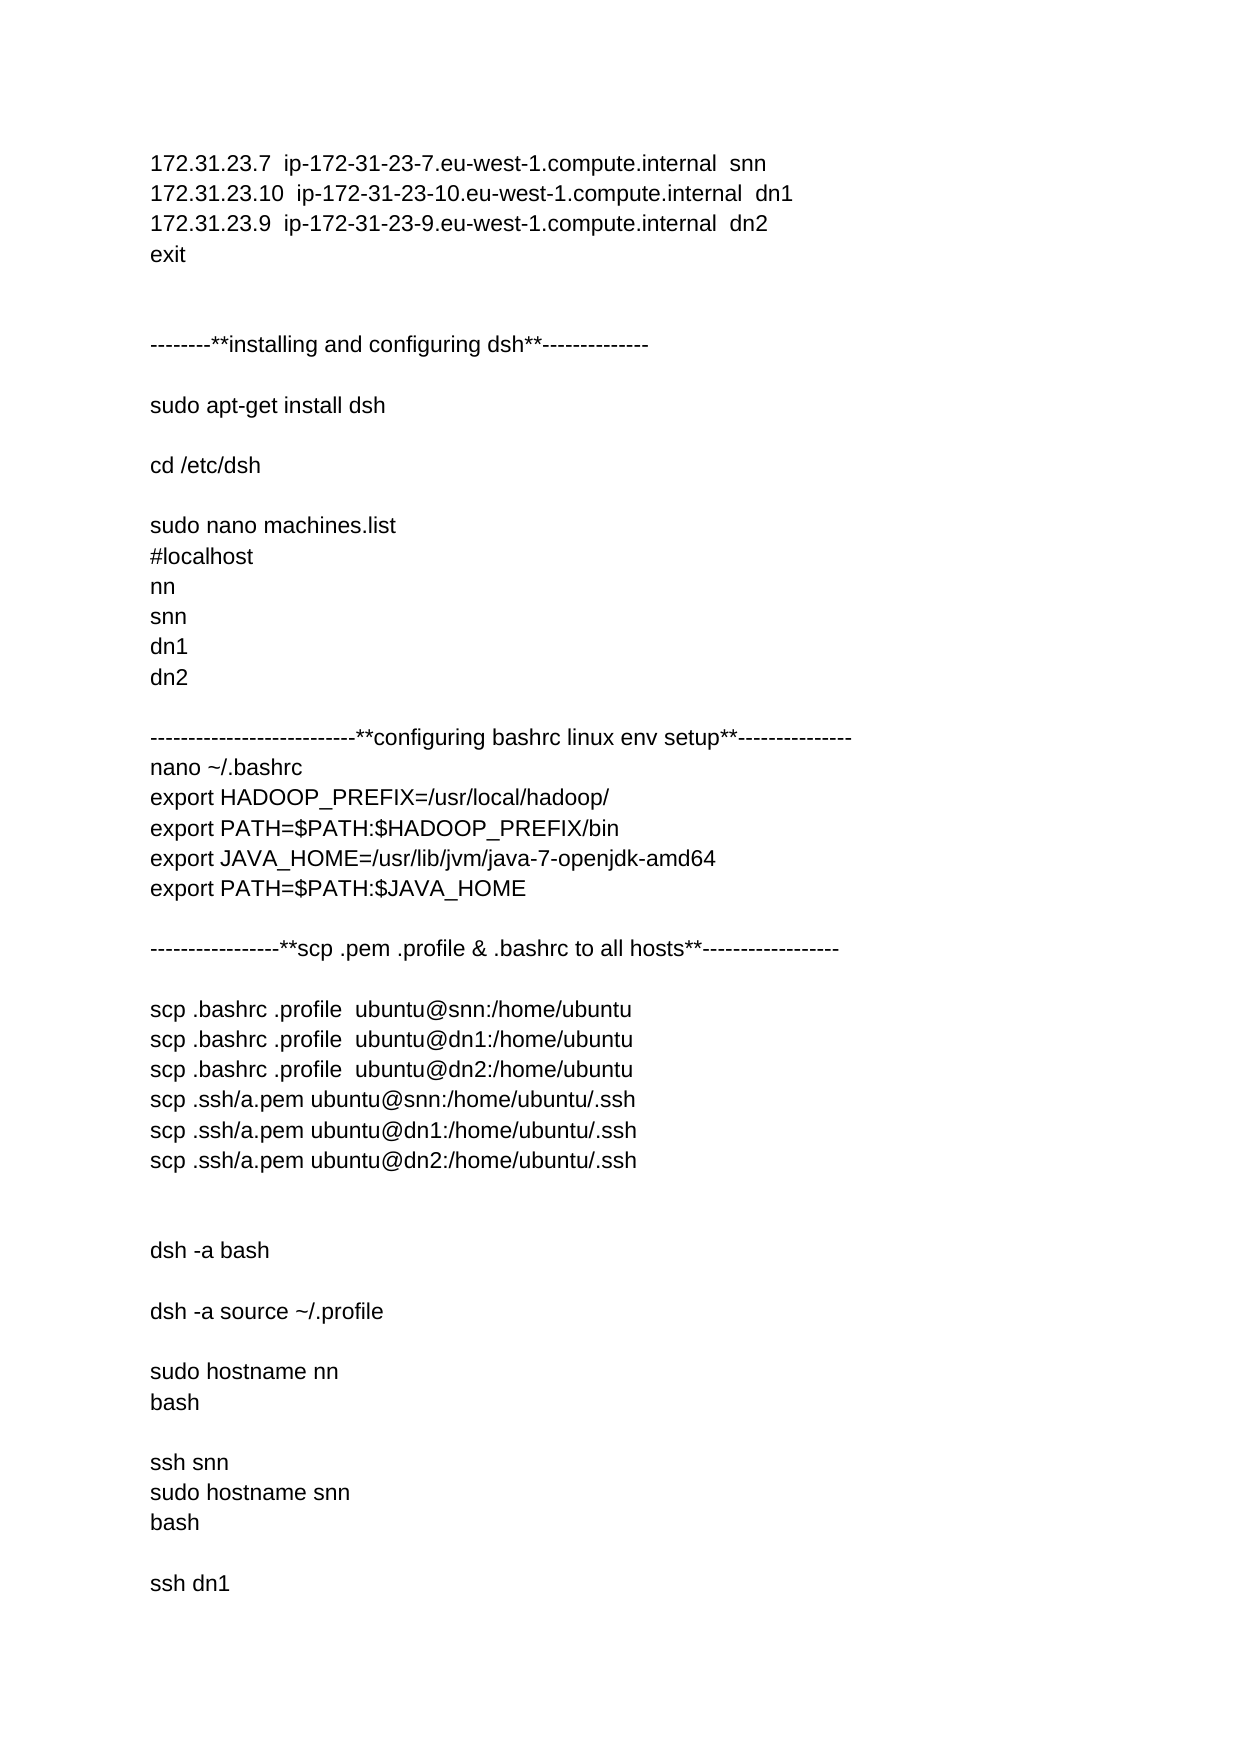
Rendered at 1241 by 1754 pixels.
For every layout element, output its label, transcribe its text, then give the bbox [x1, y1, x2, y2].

text dn2 [150, 663, 1090, 690]
text exit [150, 241, 1090, 267]
text ssh dn1 [150, 1570, 1090, 1596]
text dsh -a source ~/.profile [150, 1298, 1090, 1324]
text scp .bashrc .profile ubuntu@dn2:/home/ubuntu [150, 1056, 1090, 1083]
text sudo nano machines.list [150, 512, 1090, 539]
text sudo hostname snn [150, 1479, 1090, 1506]
text export HADOOP_PREFIX=/usr/local/hadoop/ [150, 784, 1090, 811]
text --------**installing and configuring dsh**-------------- [150, 331, 1090, 358]
text dn1 [150, 633, 1090, 660]
text snn [150, 603, 1090, 629]
text ---------------------------**configuring bashrc linux env setup**--------------- [150, 724, 1090, 750]
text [150, 180, 1090, 207]
text #localhost [150, 543, 1090, 569]
text ssh snn [150, 1449, 1090, 1475]
text sudo apt-get install dsh [150, 392, 1090, 418]
text export JAVA_HOME=/usr/lib/jvm/java-7-openjdk-amd64 [150, 845, 1090, 871]
text nn [150, 573, 1090, 599]
text export PATH=$PATH:$JAVA_HOME [150, 875, 1090, 901]
text export PATH=$PATH:$HADOOP_PREFIX/bin [150, 814, 1090, 841]
text scp .bashrc .profile ubuntu@snn:/home/ubuntu [150, 996, 1090, 1022]
text bash [150, 1509, 1090, 1536]
text bash [150, 1388, 1090, 1415]
text nano ~/.bashrc [150, 754, 1090, 781]
text scp .ssh/a.pem ubuntu@snn:/home/ubuntu/.ssh [150, 1086, 1090, 1113]
text 172.31.23.7 ip-172-31-23-7.eu-west-1.compute.internal snn [150, 150, 1090, 176]
text sudo hostname nn [150, 1358, 1090, 1385]
text -----------------**scp .pem .profile & .bashrc to all hosts**------------------ [150, 935, 1090, 962]
text scp .ssh/a.pem ubuntu@dn1:/home/ubuntu/.ssh [150, 1117, 1090, 1143]
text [150, 210, 1090, 237]
text dsh -a bash [150, 1237, 1090, 1264]
text scp .bashrc .profile ubuntu@dn1:/home/ubuntu [150, 1026, 1090, 1052]
text scp .ssh/a.pem ubuntu@dn2:/home/ubuntu/.ssh [150, 1147, 1090, 1173]
text cd /etc/dsh [150, 452, 1090, 478]
